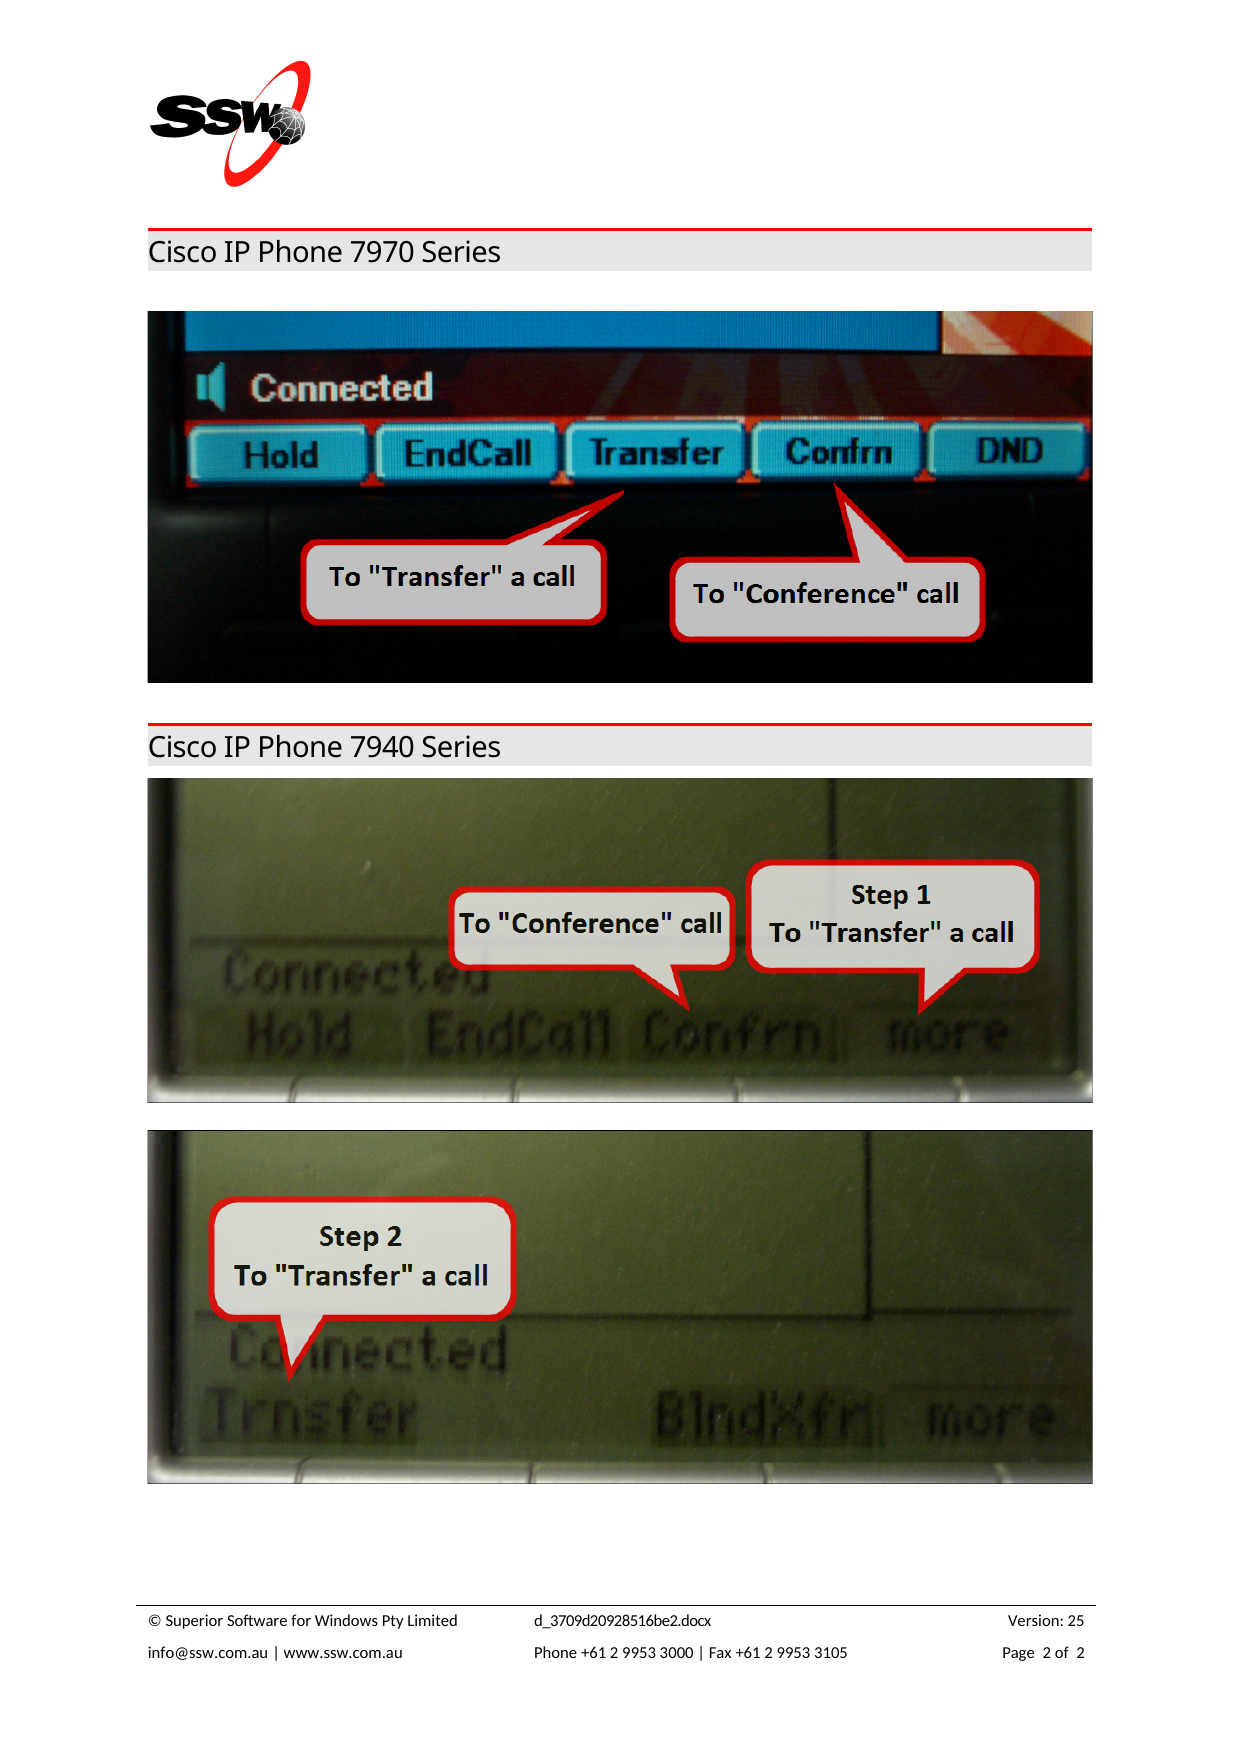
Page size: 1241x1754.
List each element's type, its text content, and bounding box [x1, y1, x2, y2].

picture [147, 59, 312, 188]
picture [147, 311, 1093, 683]
subtitle Cisco IP Phone 7970 Series [148, 231, 1092, 271]
picture [147, 1130, 1093, 1484]
picture [147, 778, 1093, 1103]
subtitle Cisco IP Phone 7940 Series [148, 726, 1092, 766]
